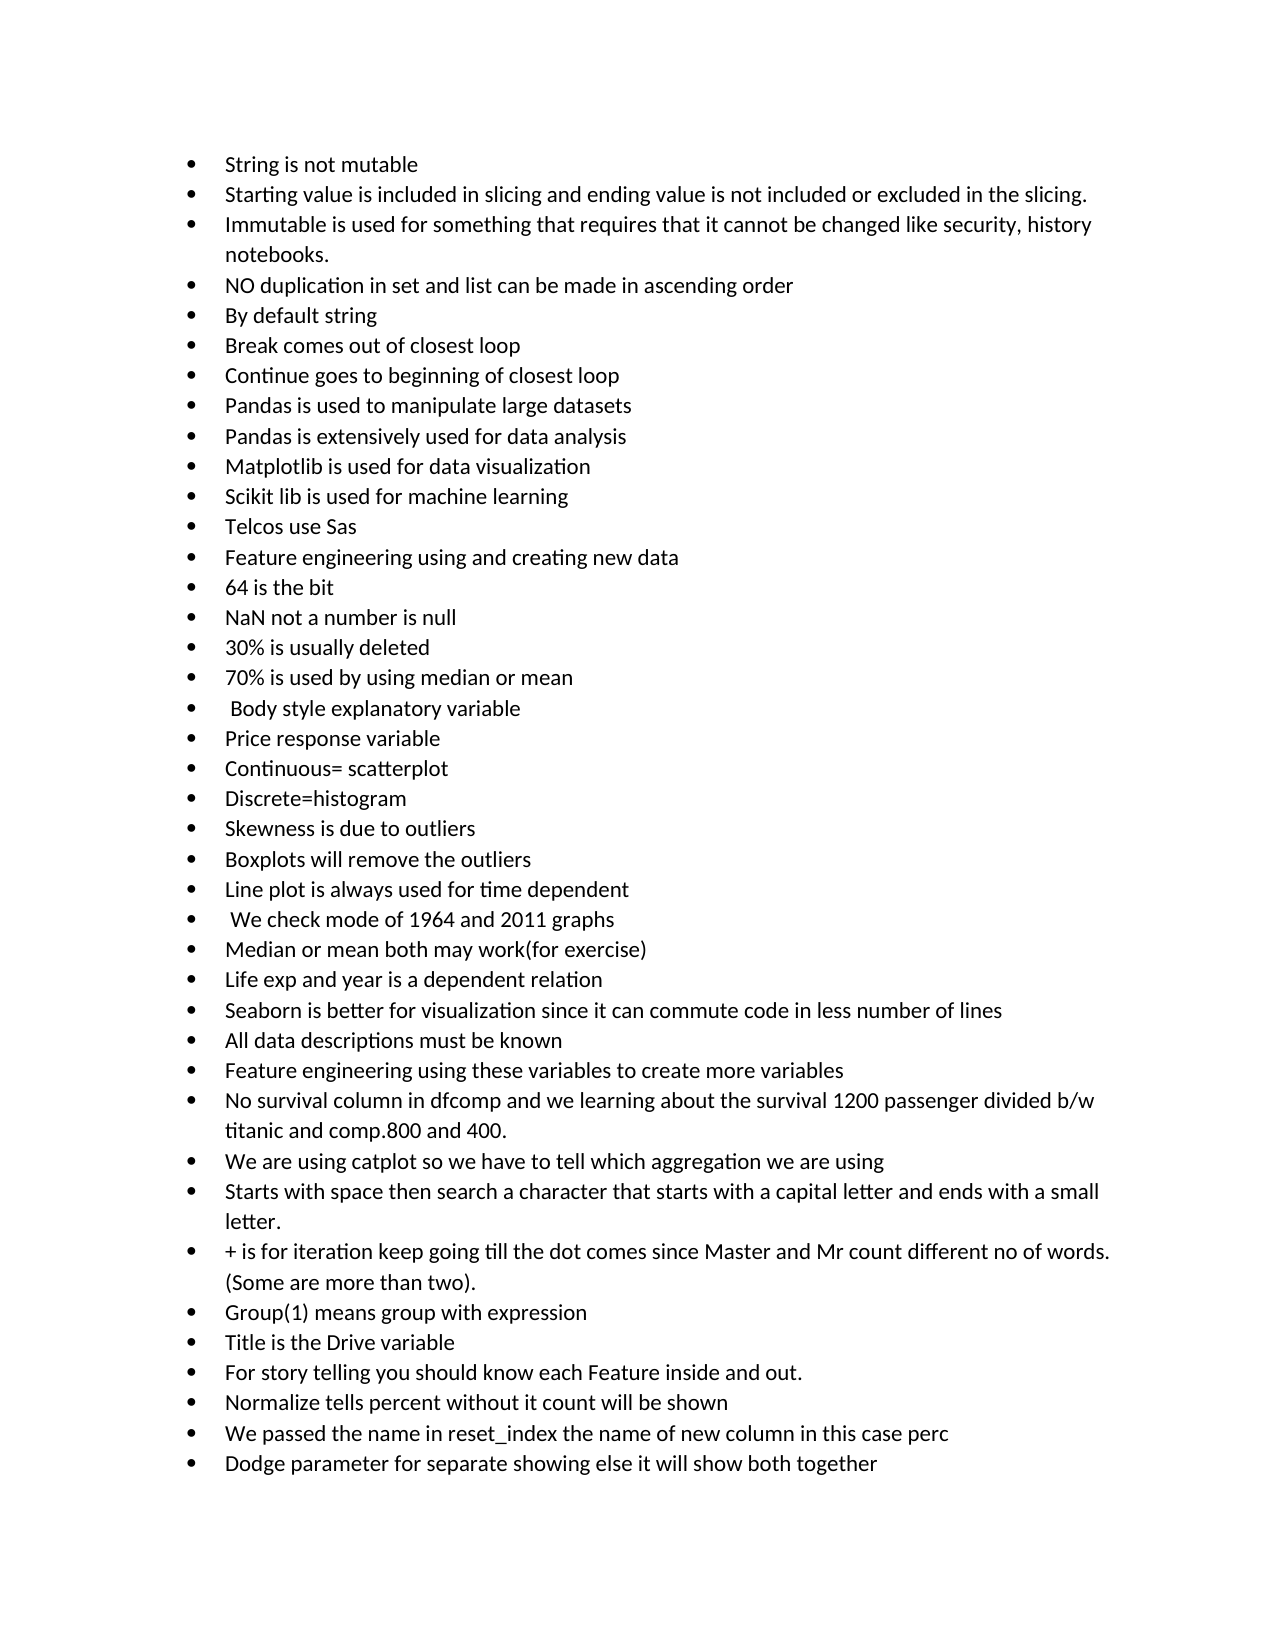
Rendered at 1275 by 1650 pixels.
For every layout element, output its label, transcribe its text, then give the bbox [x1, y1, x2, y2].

list Skewness is due to outliers [187, 814, 1125, 843]
list We are using catplot so we have to tell which aggregation we are using [187, 1147, 1125, 1175]
list 70% is used by using median or mean [187, 663, 1125, 692]
list Pandas is extensively used for data analysis [187, 422, 1125, 450]
list Matplotlib is used for data visualization [187, 452, 1125, 480]
list Feature engineering using these variables to create more variables [187, 1056, 1125, 1084]
list No survival column in dfcomp and we learning about the survival 1200 passenger divided b/w titanic and comp.800 and 400. [187, 1086, 1125, 1145]
list Price response variable [187, 724, 1125, 752]
list Feature engineering using and creating new data [187, 543, 1125, 571]
list Line plot is always used for time dependent [187, 875, 1125, 903]
list Discrete=histogram [187, 784, 1125, 812]
list Title is the Drive variable [187, 1328, 1125, 1356]
list All data descriptions must be known [187, 1026, 1125, 1054]
list Life exp and year is a dependent relation [187, 966, 1125, 994]
list 64 is the bit [187, 573, 1125, 601]
list Starting value is included in slicing and ending value is not included or excluded in the slicing. [187, 180, 1125, 208]
list String is not mutable [187, 150, 1125, 178]
list Median or mean both may work(for exercise) [187, 935, 1125, 963]
list NaN not a number is null [187, 603, 1125, 631]
list We passed the name in reset_index the name of new column in this case perc [187, 1419, 1125, 1447]
list + is for iteration keep going till the dot comes since Master and Mr count different no of words.(Some are more than two). [187, 1237, 1125, 1296]
list Group(1) means group with expression [187, 1298, 1125, 1326]
list For story telling you should know each Feature inside and out. [187, 1358, 1125, 1386]
list Continuous= scatterplot [187, 754, 1125, 782]
list We check mode of 1964 and 2011 graphs [187, 905, 1125, 933]
list Telcos use Sas [187, 512, 1125, 541]
list Body style explanatory variable [187, 694, 1125, 722]
list Seaborn is better for visualization since it can commute code in less number of lines [187, 996, 1125, 1024]
list Boxplots will remove the outliers [187, 845, 1125, 873]
list Starts with space then search a character that starts with a capital letter and ends with a small letter. [187, 1177, 1125, 1235]
list Dodge parameter for separate showing else it will show both together [187, 1449, 1125, 1477]
list Normalize tells percent without it count will be shown [187, 1388, 1125, 1417]
list Continue goes to beginning of closest loop [187, 361, 1125, 389]
list NO duplication in set and list can be made in ascending order [187, 271, 1125, 299]
list 30% is usually deleted [187, 633, 1125, 661]
list Pandas is used to manipulate large datasets [187, 392, 1125, 420]
list Scikit lib is used for machine learning [187, 482, 1125, 510]
list By default string [187, 301, 1125, 329]
list Break comes out of closest loop [187, 331, 1125, 359]
list Immutable is used for something that requires that it cannot be changed like security, history notebooks. [187, 210, 1125, 269]
